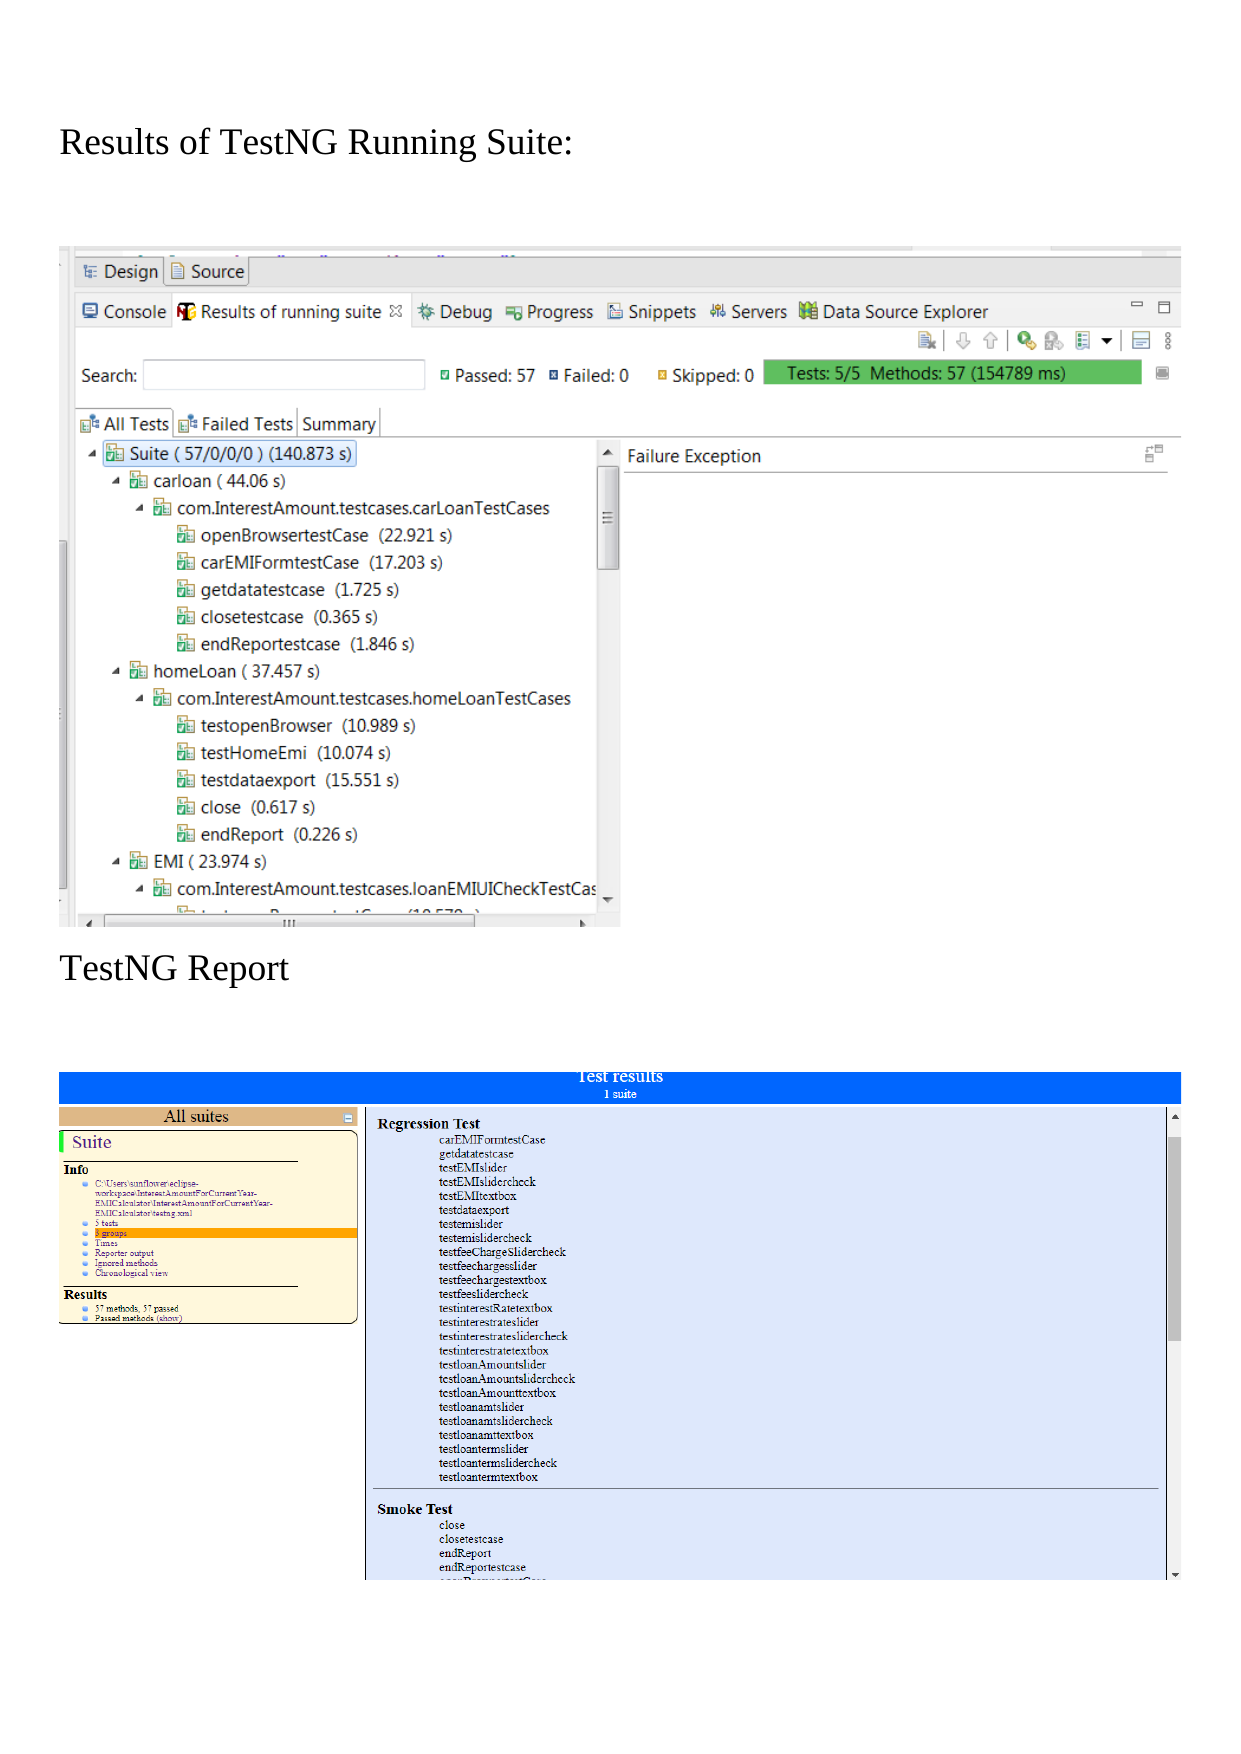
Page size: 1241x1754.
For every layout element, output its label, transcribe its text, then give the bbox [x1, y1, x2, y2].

picture [59, 246, 1182, 927]
text TestNG Report [59, 946, 1181, 989]
text Results of TestNG Running Suite: [59, 120, 1181, 163]
picture [59, 1072, 1182, 1580]
